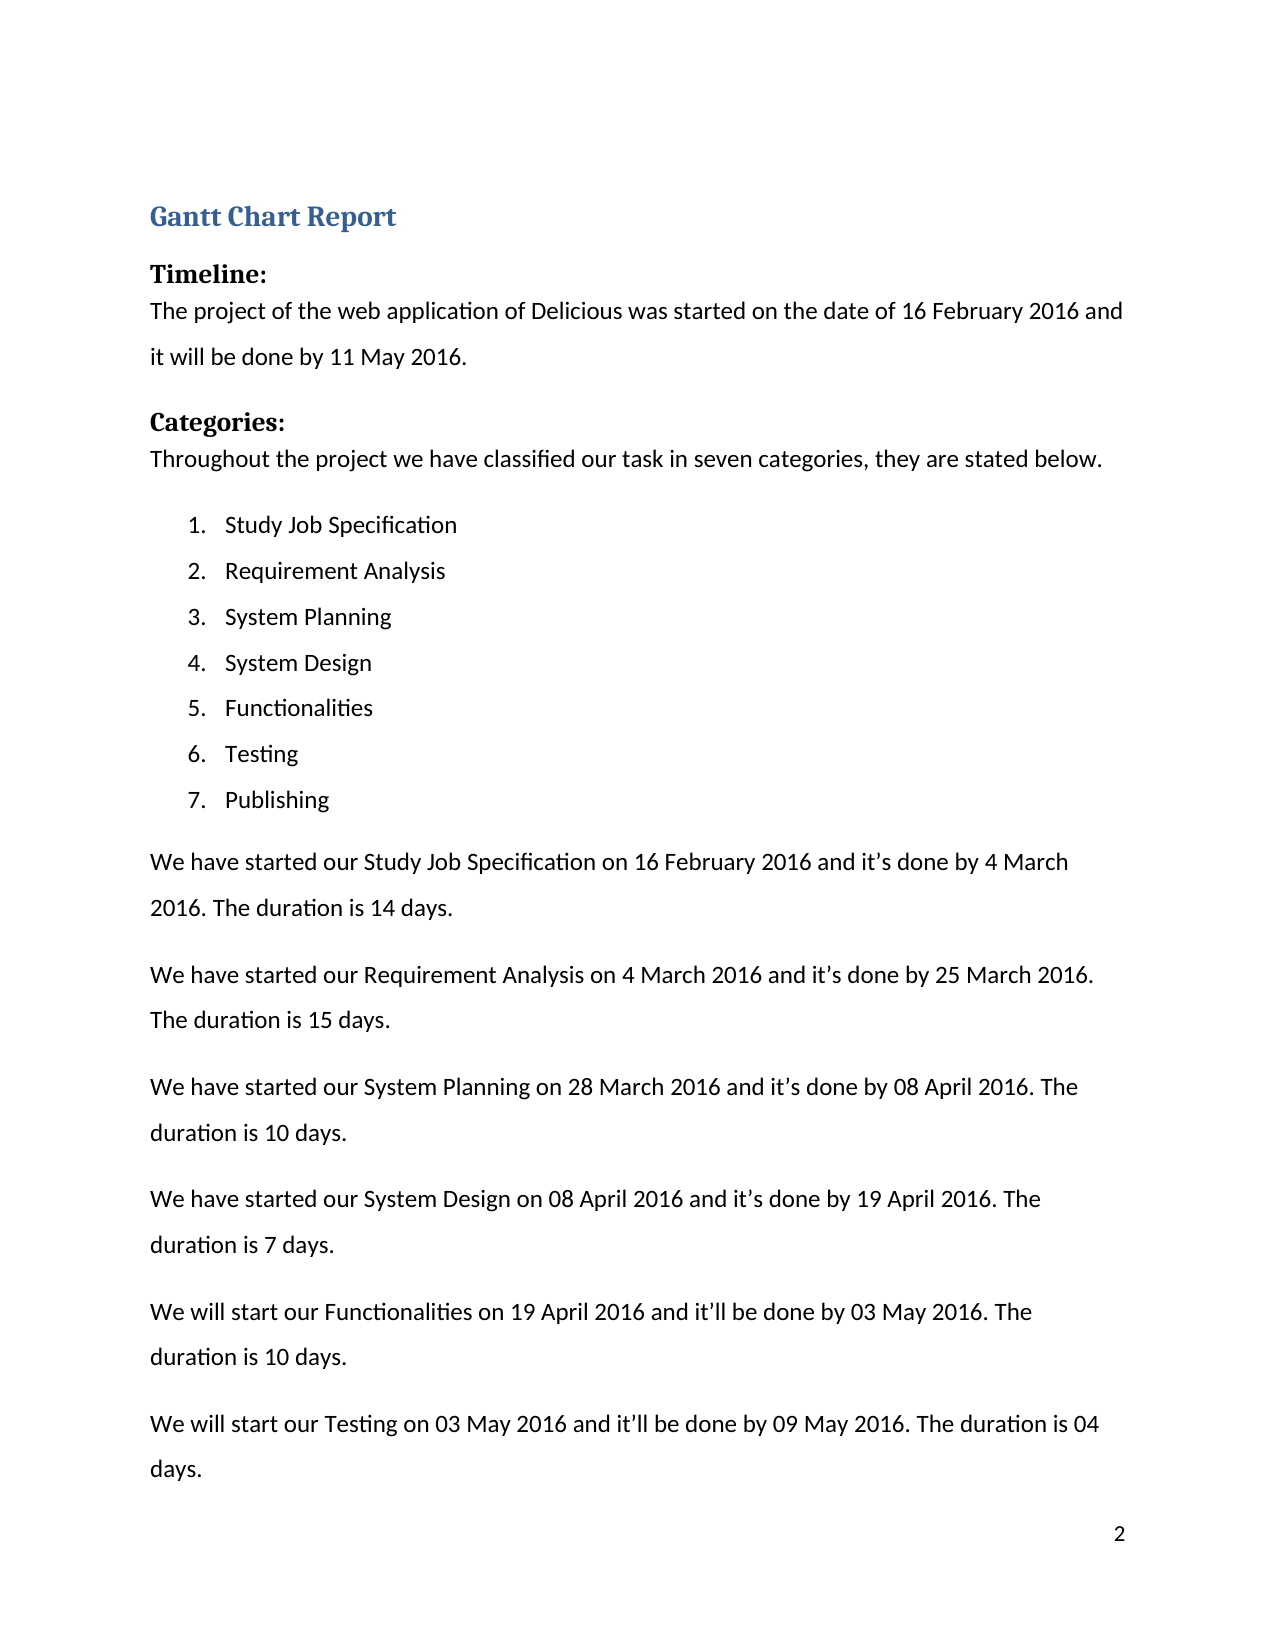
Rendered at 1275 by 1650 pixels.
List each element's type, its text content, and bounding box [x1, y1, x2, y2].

list Publishing [187, 784, 1125, 814]
list Functionalities [187, 693, 1125, 723]
subtitle Timeline: [150, 259, 1125, 291]
text Throughout the project we have classified our task in seven categories, they are stated below. [150, 443, 1125, 474]
subtitle Gantt Chart Report [150, 200, 1125, 233]
text The project of the web application of Delicious was started on the date of 16 February 2016 and it will be done by 11 May 2016. [150, 295, 1125, 371]
list Testing [187, 738, 1125, 769]
text We will start our Functionalities on 19 April 2016 and it’ll be done by 03 May 2016. The duration is 10 days. [150, 1296, 1125, 1372]
list System Design [187, 647, 1125, 677]
text We will start our Testing on 03 May 2016 and it’ll be done by 09 May 2016. The duration is 04 days. [150, 1408, 1125, 1484]
text We have started our System Design on 08 April 2016 and it’s done by 19 April 2016. The duration is 7 days. [150, 1183, 1125, 1259]
list Requirement Analysis [187, 555, 1125, 586]
list Study Job Specification [187, 510, 1125, 540]
text We have started our Requirement Analysis on 4 March 2016 and it’s done by 25 March 2016. The duration is 15 days. [150, 959, 1125, 1035]
subtitle Categories: [150, 407, 1125, 438]
text We have started our System Planning on 28 March 2016 and it’s done by 08 April 2016. The duration is 10 days. [150, 1071, 1125, 1147]
text We have started our Study Job Specification on 16 February 2016 and it’s done by 4 March 2016. The duration is 14 days. [150, 846, 1125, 923]
list System Planning [187, 601, 1125, 632]
